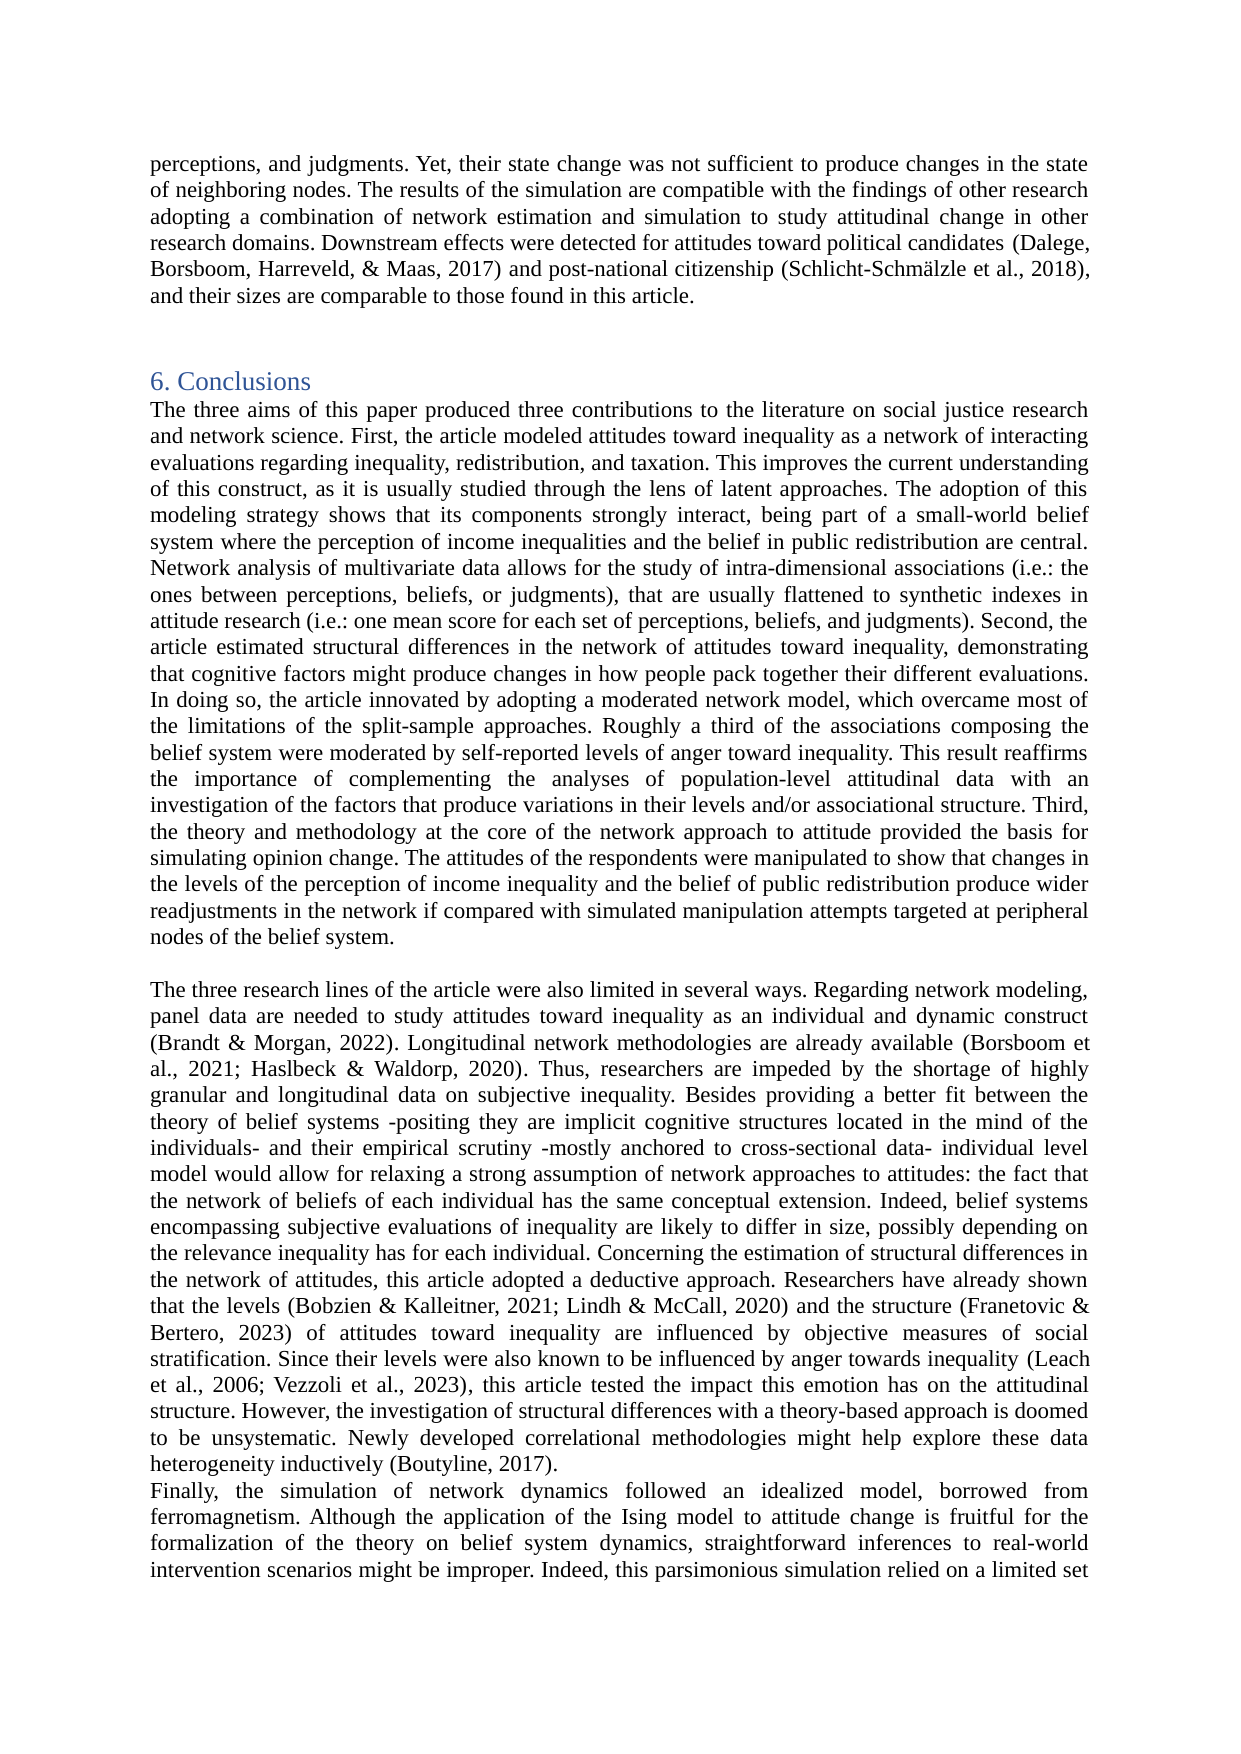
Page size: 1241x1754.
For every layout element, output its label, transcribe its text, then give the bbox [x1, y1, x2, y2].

text The three research lines of the article were also limited in several ways. Regarding network modeling, panel data are needed to study attitudes toward inequality as an individual and dynamic construct (Brandt & Morgan, 2022). Longitudinal network methodologies are already available (Borsboom et al., 2021; Haslbeck & Waldorp, 2020). Thus, researchers are impeded by the shortage of highly granular and longitudinal data on subjective inequality. Besides providing a better fit between the theory of belief systems -positing they are implicit cognitive structures located in the mind of the individuals- and their empirical scrutiny -mostly anchored to cross-sectional data- individual level model would allow for relaxing a strong assumption of network approaches to attitudes: the fact that the network of beliefs of each individual has the same conceptual extension. Indeed, belief systems encompassing subjective evaluations of inequality are likely to differ in size, possibly depending on the relevance inequality has for each individual. Concerning the estimation of structural differences in the network of attitudes, this article adopted a deductive approach. Researchers have already shown that the levels (Bobzien & Kalleitner, 2021; Lindh & McCall, 2020) and the structure (Franetovic & Bertero, 2023) of attitudes toward inequality are influenced by objective measures of social stratification. Since their levels were also known to be influenced by anger towards inequality (Leach et al., 2006; Vezzoli et al., 2023), this article tested the impact this emotion has on the attitudinal structure. However, the investigation of structural differences with a theory-based approach is doomed to be unsystematic. Newly developed correlational methodologies might help explore these data heterogeneity inductively (Boutyline, 2017). [150, 976, 1090, 1477]
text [150, 1477, 1090, 1582]
text The three aims of this paper produced three contributions to the literature on social justice research and network science. First, the article modeled attitudes toward inequality as a network of interacting evaluations regarding inequality, redistribution, and taxation. This improves the current understanding of this construct, as it is usually studied through the lens of latent approaches. The adoption of this modeling strategy shows that its components strongly interact, being part of a small-world belief system where the perception of income inequalities and the belief in public redistribution are central. Network analysis of multivariate data allows for the study of intra-dimensional associations (i.e.: the ones between perceptions, beliefs, or judgments), that are usually flattened to synthetic indexes in attitude research (i.e.: one mean score for each set of perceptions, beliefs, and judgments). Second, the article estimated structural differences in the network of attitudes toward inequality, demonstrating that cognitive factors might produce changes in how people pack together their different evaluations. In doing so, the article innovated by adopting a moderated network model, which overcame most of the limitations of the split-sample approaches. Roughly a third of the associations composing the belief system were moderated by self-reported levels of anger toward inequality. This result reaffirms the importance of complementing the analyses of population-level attitudinal data with an investigation of the factors that produce variations in their levels and/or associational structure. Third, the theory and methodology at the core of the network approach to attitude provided the basis for simulating opinion change. The attitudes of the respondents were manipulated to show that changes in the levels of the perception of income inequality and the belief of public redistribution produce wider readjustments in the network if compared with simulated manipulation attempts targeted at peripheral nodes of the belief system. [150, 396, 1090, 949]
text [150, 150, 1090, 308]
subtitle 6. Conclusions [150, 365, 1090, 396]
